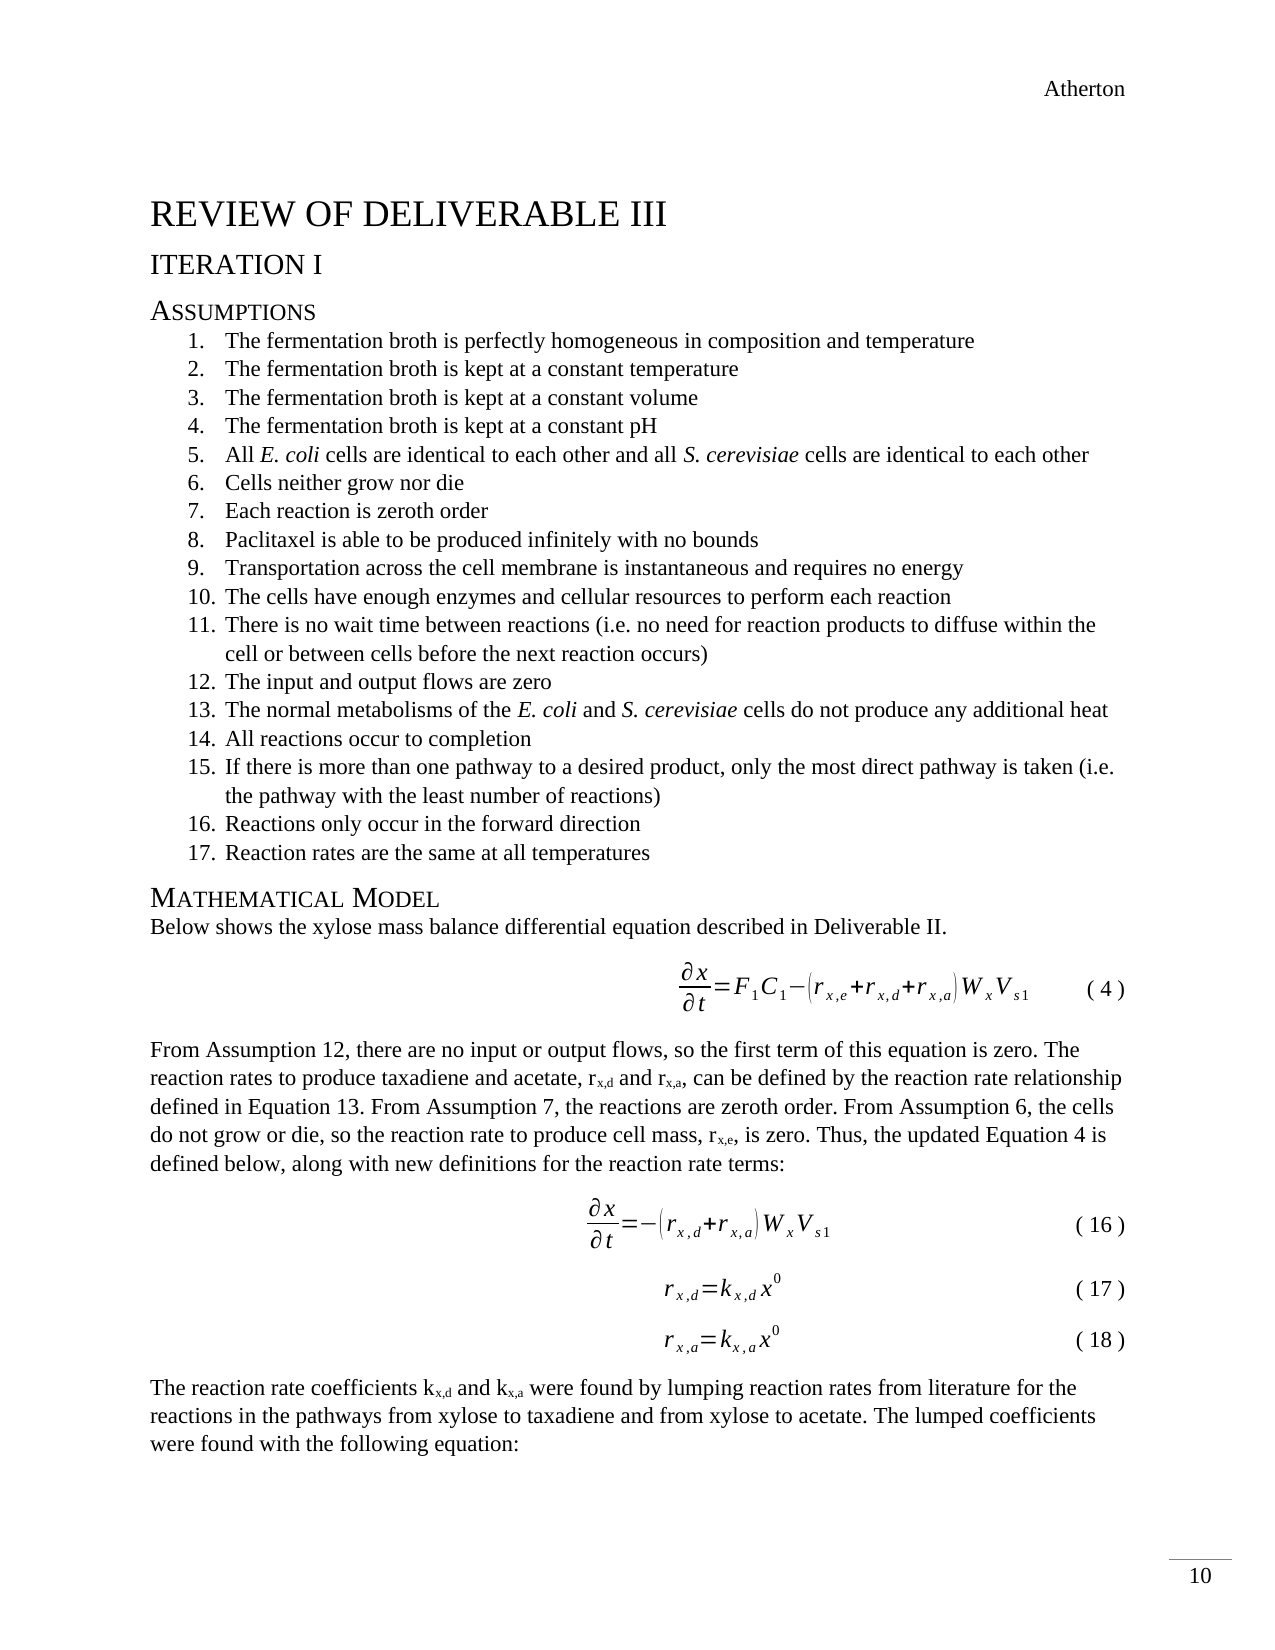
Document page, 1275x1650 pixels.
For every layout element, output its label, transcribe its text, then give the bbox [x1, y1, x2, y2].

list All E. coli cells are identical to each other and all S. cerevisiae cells are identical to each other [187, 441, 1125, 467]
text Below shows the xylose mass balance differential equation described in Deliverable II. [150, 913, 1125, 939]
text ( 18 ) [150, 1322, 1125, 1357]
list The fermentation broth is kept at a constant pH [187, 412, 1125, 438]
list Each reaction is zeroth order [187, 497, 1125, 524]
list The fermentation broth is kept at a constant temperature [187, 355, 1125, 382]
subtitle Assumptions [150, 293, 1125, 327]
list There is no wait time between reactions (i.e. no need for reaction products to diffuse within the cell or between cells before the next reaction occurs) [187, 611, 1125, 666]
text ( 16 ) [150, 1195, 1125, 1254]
list Reactions only occur in the forward direction [187, 810, 1125, 837]
list The normal metabolisms of the E. coli and S. cerevisiae cells do not produce any additional heat [187, 697, 1125, 723]
subtitle Review of Deliverable III [150, 192, 1125, 235]
list The fermentation broth is kept at a constant volume [187, 384, 1125, 410]
text ( 17 ) [150, 1271, 1125, 1305]
list The cells have enough enzymes and cellular resources to perform each reaction [187, 583, 1125, 609]
list Cells neither grow nor die [187, 469, 1125, 495]
list Transportation across the cell membrane is instantaneous and requires no energy [187, 554, 1125, 581]
list The fermentation broth is perfectly homogeneous in composition and temperature [187, 327, 1125, 353]
subtitle Mathematical Model [150, 880, 1125, 913]
text From Assumption 12, there are no input or output flows, so the first term of this equation is zero. The reaction rates to produce taxadiene and acetate, rx,d and rx,a, can be defined by the reaction rate relationship defined in Equation 13. From Assumption 7, the reactions are zeroth order. From Assumption 6, the cells do not grow or die, so the reaction rate to produce cell mass, rx,e, is zero. Thus, the updated Equation 4 is defined below, along with new definitions for the reaction rate terms: [150, 1036, 1125, 1176]
list All reactions occur to completion [187, 725, 1125, 751]
list If there is more than one pathway to a desired product, only the most direct pathway is taken (i.e. the pathway with the least number of reactions) [187, 753, 1125, 808]
list Paclitaxel is able to be produced infinitely with no bounds [187, 526, 1125, 552]
list Reaction rates are the same at all temperatures [187, 839, 1125, 865]
text The reaction rate coefficients kx,d and kx,a were found by lumping reaction rates from literature for the reactions in the pathways from xylose to taxadiene and from xylose to acetate. The lumped coefficients were found with the following equation: [150, 1374, 1125, 1457]
list The input and output flows are zero [187, 668, 1125, 694]
subtitle Iteration I [150, 247, 1125, 281]
